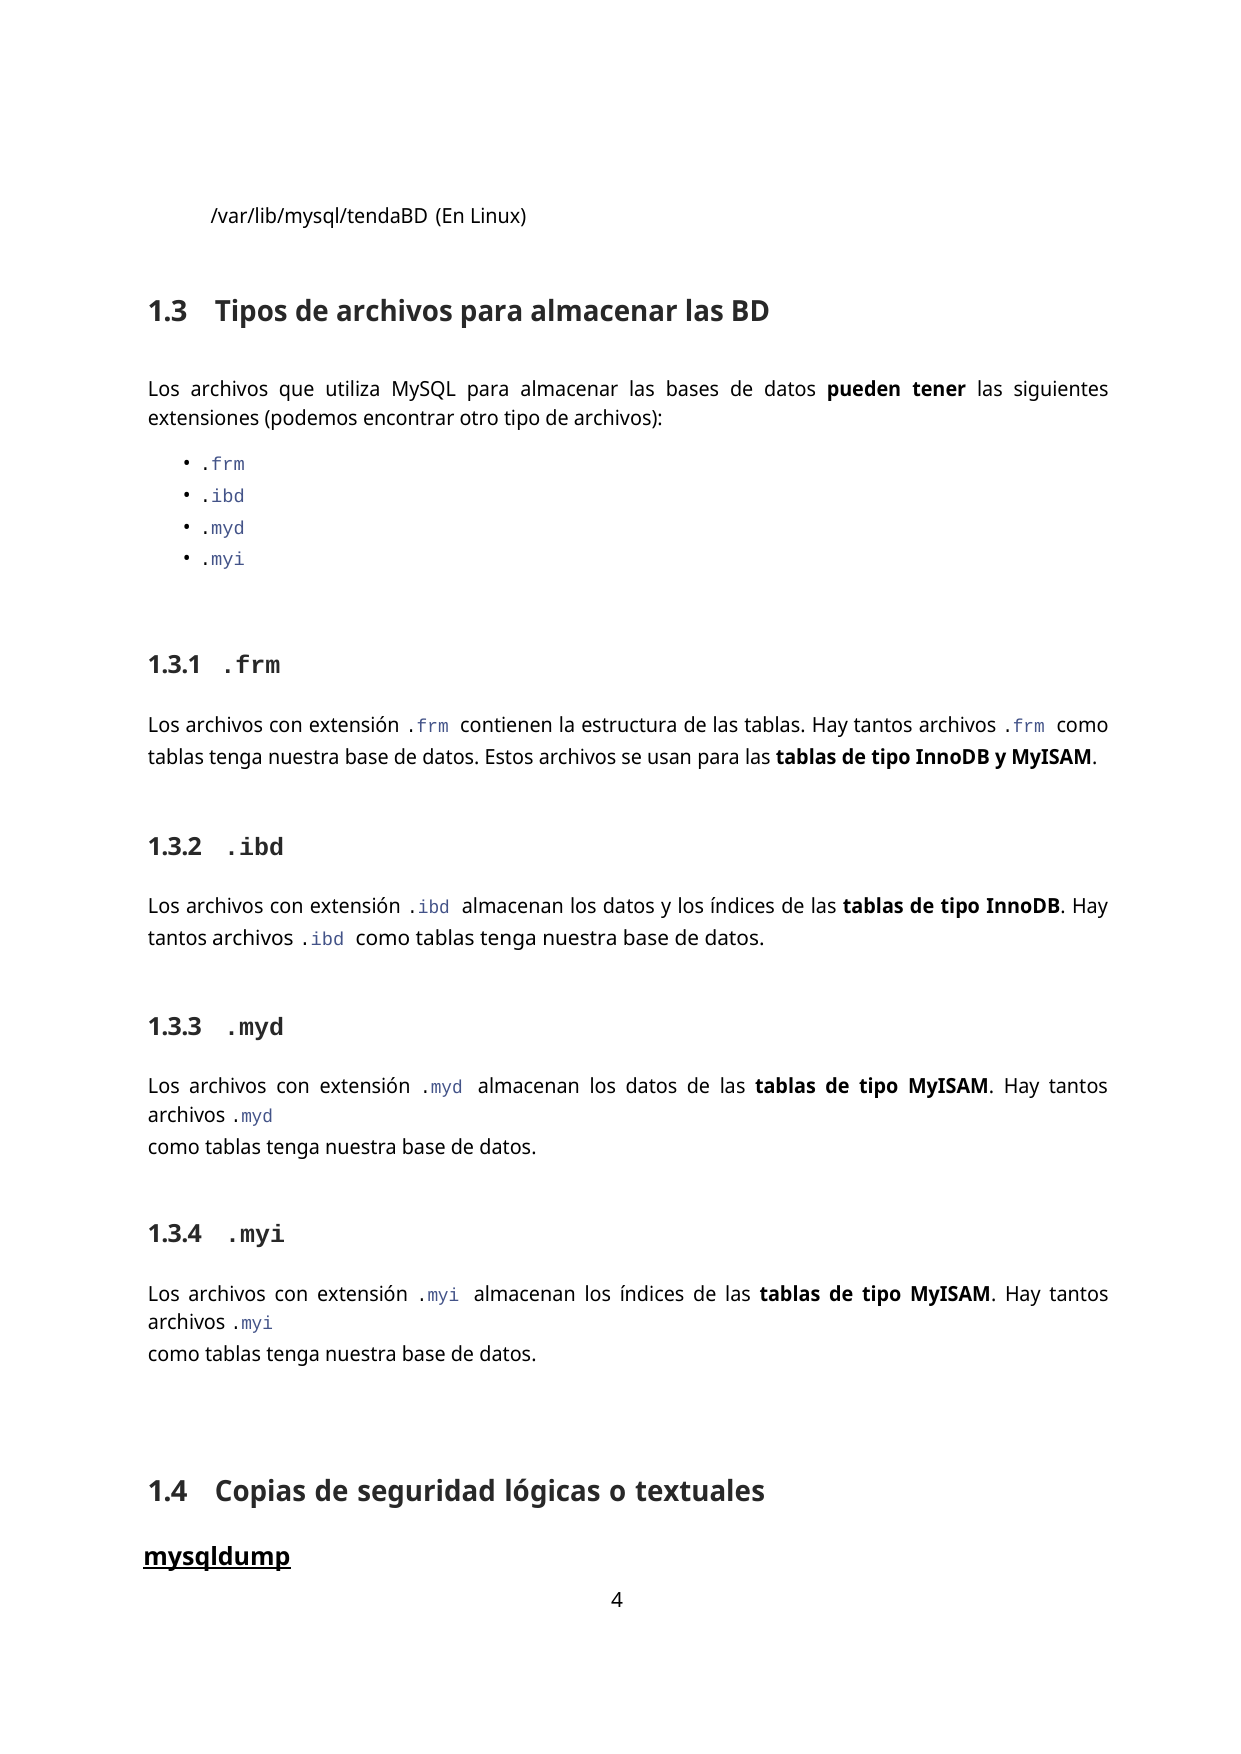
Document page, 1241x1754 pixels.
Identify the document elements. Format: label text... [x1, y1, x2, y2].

subtitle .myi [147, 1216, 1109, 1250]
list .myd [183, 512, 1109, 540]
list .frm [183, 448, 1109, 476]
text como tablas tenga nuestra base de datos. [148, 1339, 1109, 1367]
text como tablas tenga nuestra base de datos. [148, 1132, 1109, 1160]
subtitle mysqldump [143, 1538, 1109, 1572]
text Los archivos que utiliza MySQL para almacenar las bases de datos pueden tener las siguientes extensiones (podemos encontrar otro tipo de archivos): [148, 374, 1109, 431]
text /var/lib/mysql/tendaBD (En Linux) [210, 201, 1109, 230]
text Los archivos con extensión .myd almacenan los datos de las tablas de tipo MyISAM. Hay tantos archivos .myd [148, 1072, 1109, 1128]
text Los archivos con extensión .ibd almacenan los datos y los índices de las tablas de tipo InnoDB. Hay tantos archivos .ibd como tablas tenga nuestra base de datos. [148, 891, 1109, 952]
text Los archivos con extensión .frm contienen la estructura de las tablas. Hay tantos archivos .frm como tablas tenga nuestra base de datos. Estos archivos se usan para las tablas de tipo InnoDB y MyISAM. [148, 710, 1109, 770]
subtitle .ibd [147, 828, 1109, 863]
subtitle Tipos de archivos para almacenar las BD [147, 290, 1109, 330]
list .myi [183, 543, 1109, 572]
subtitle .frm [147, 647, 1109, 681]
subtitle Copias de seguridad lógicas o textuales [147, 1470, 1109, 1510]
text Los archivos con extensión .myi almacenan los índices de las tablas de tipo MyISAM. Hay tantos archivos .myi [148, 1279, 1109, 1336]
list .ibd [183, 480, 1109, 508]
subtitle .myd [147, 1008, 1109, 1043]
